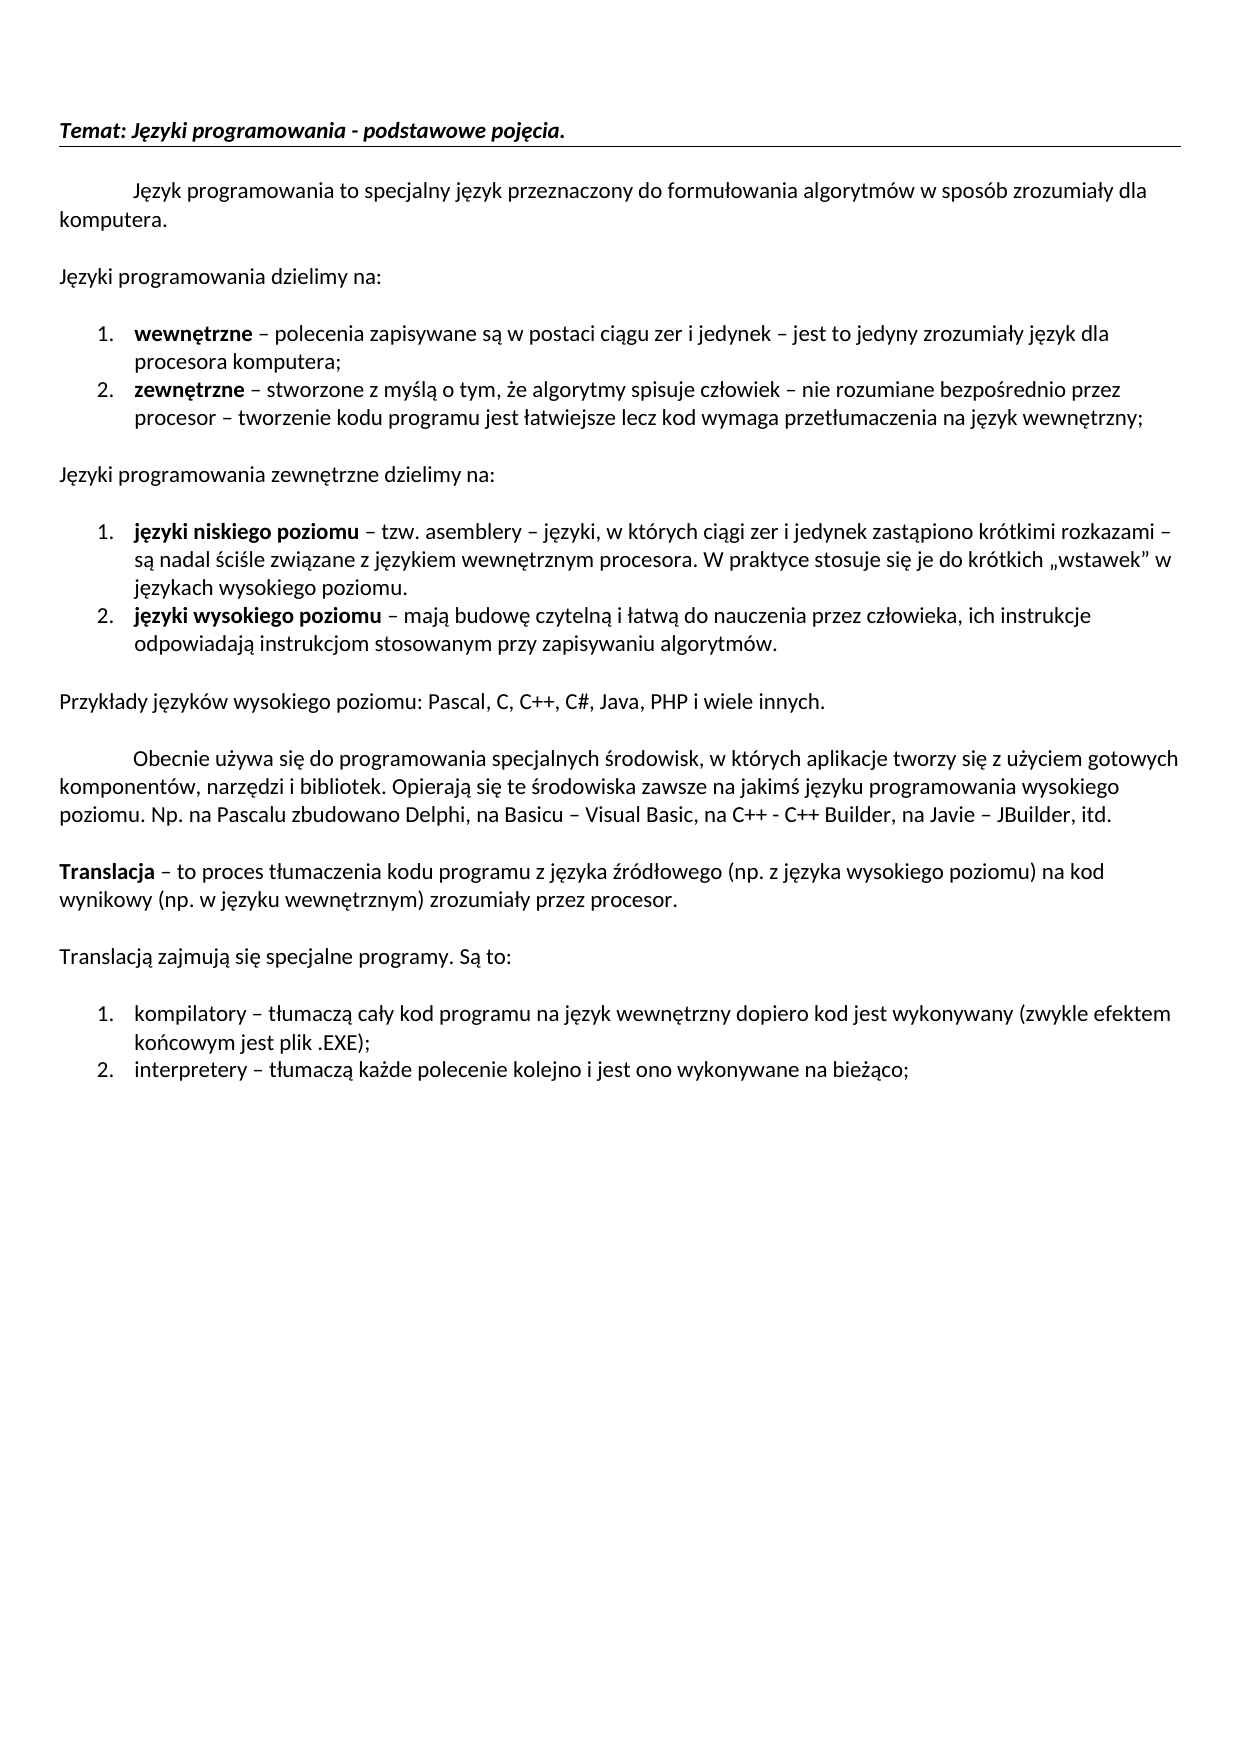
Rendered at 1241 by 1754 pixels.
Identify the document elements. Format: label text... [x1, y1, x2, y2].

text Translacją zajmują się specjalne programy. Są to: [59, 942, 1181, 970]
text Temat: Języki programowania - podstawowe pojęcia. [59, 116, 1181, 146]
text Języki programowania dzielimy na: [59, 262, 1181, 290]
text Język programowania to specjalny język przeznaczony do formułowania algorytmów w sposób zrozumiały dla komputera. [59, 177, 1181, 233]
list wewnętrzne – polecenia zapisywane są w postaci ciągu zer i jedynek – jest to jedyny zrozumiały język dla procesora komputera; [97, 319, 1181, 375]
list zewnętrzne – stworzone z myślą o tym, że algorytmy spisuje człowiek – nie rozumiane bezpośrednio przez procesor – tworzenie kodu programu jest łatwiejsze lecz kod wymaga przetłumaczenia na język wewnętrzny; [97, 375, 1181, 431]
text Przykłady języków wysokiego poziomu: Pascal, C, C++, C#, Java, PHP i wiele innych. [59, 687, 1181, 715]
list języki wysokiego poziomu – mają budowę czytelną i łatwą do nauczenia przez człowieka, ich instrukcje odpowiadają instrukcjom stosowanym przy zapisywaniu algorytmów. [97, 602, 1181, 658]
list języki niskiego poziomu – tzw. asemblery – języki, w których ciągi zer i jedynek zastąpiono krótkimi rozkazami – są nadal ściśle związane z językiem wewnętrznym procesora. W praktyce stosuje się je do krótkich „wstawek” w językach wysokiego poziomu. [97, 517, 1181, 602]
text Translacja – to proces tłumaczenia kodu programu z języka źródłowego (np. z języka wysokiego poziomu) na kod wynikowy (np. w języku wewnętrznym) zrozumiały przez procesor. [59, 857, 1181, 913]
text Obecnie używa się do programowania specjalnych środowisk, w których aplikacje tworzy się z użyciem gotowych komponentów, narzędzi i bibliotek. Opierają się te środowiska zawsze na jakimś języku programowania wysokiego poziomu. Np. na Pascalu zbudowano Delphi, na Basicu – Visual Basic, na C++ - C++ Builder, na Javie – JBuilder, itd. [59, 744, 1181, 828]
text Języki programowania zewnętrzne dzielimy na: [59, 460, 1181, 488]
list kompilatory – tłumaczą cały kod programu na język wewnętrzny dopiero kod jest wykonywany (zwykle efektem końcowym jest plik .EXE); [97, 999, 1181, 1056]
list interpretery – tłumaczą każde polecenie kolejno i jest ono wykonywane na bieżąco; [97, 1056, 1181, 1084]
